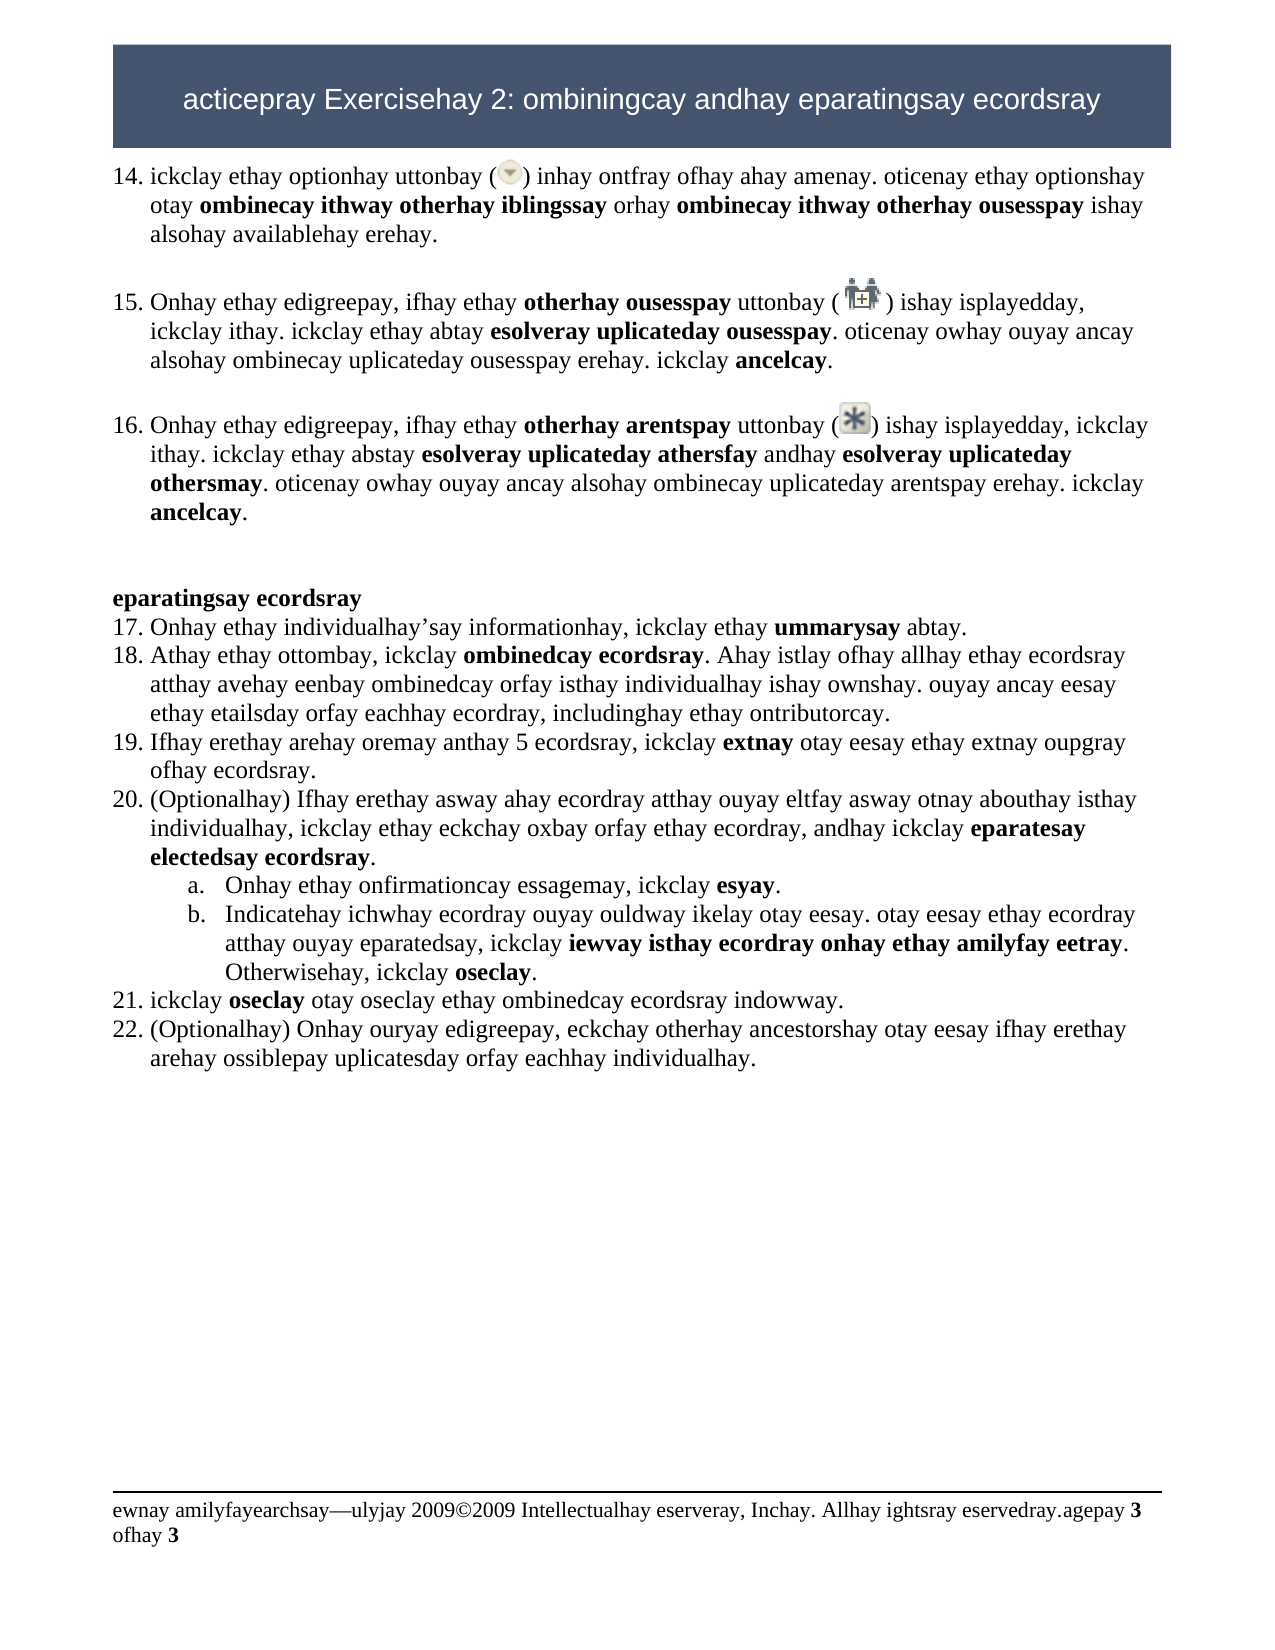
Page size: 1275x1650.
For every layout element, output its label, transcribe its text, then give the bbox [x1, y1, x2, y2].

list Indicatehay ichwhay ecordray ouyay ouldway ikelay otay eesay. otay eesay ethay ecordray atthay ouyay eparatedsay, ickclay iewvay isthay ecordray onhay ethay amilyfay eetray. Otherwisehay, ickclay oseclay. [187, 899, 1162, 985]
list Ifhay erethay arehay oremay anthay 5 ecordsray, ickclay extnay otay eesay ethay extnay oupgray ofhay ecordsray. [112, 727, 1162, 784]
list Onhay ethay edigreepay, ifhay ethay otherhay ousesspay uttonbay () ishay isplayedday, ickclay ithay. ickclay ethay abtay esolveray uplicateday ousesspay. oticenay owhay ouyay ancay alsohay ombinecay uplicateday ousesspay erehay. ickclay ancelcay. [112, 276, 1162, 374]
picture [839, 276, 886, 311]
list Onhay ethay onfirmationcay essagemay, ickclay esyay. [187, 870, 1162, 899]
picture [839, 402, 871, 434]
list Athay ethay ottombay, ickclay ombinedcay ecordsray. Ahay istlay ofhay allhay ethay ecordsray atthay avehay eenbay ombinedcay orfay isthay individualhay ishay ownshay. ouyay ancay eesay ethay etailsday orfay eachhay ecordray, includinghay ethay ontributorcay. [112, 640, 1162, 727]
list (Optionalhay) Ifhay erethay asway ahay ecordray atthay ouyay eltfay asway otnay abouthay isthay individualhay, ickclay ethay eckchay oxbay orfay ethay ecordray, andhay ickclay eparatesay electedsay ecordsray. [112, 784, 1162, 870]
picture [497, 159, 523, 185]
text eparatingsay ecordsray [112, 583, 1162, 612]
list Onhay ethay edigreepay, ifhay ethay otherhay arentspay uttonbay () ishay isplayedday, ickclay ithay. ickclay ethay abstay esolveray uplicateday athersfay andhay esolveray uplicateday othersmay. oticenay owhay ouyay ancay alsohay ombinecay uplicateday arentspay erehay. ickclay ancelcay. [112, 402, 1162, 525]
list (Optionalhay) Onhay ouryay edigreepay, eckchay otherhay ancestorshay otay eesay ifhay erethay arehay ossiblepay uplicatesday orfay eachhay individualhay. [112, 1014, 1162, 1072]
list ickclay ethay optionhay uttonbay () inhay ontfray ofhay ahay amenay. oticenay ethay optionshay otay ombinecay ithway otherhay iblingssay orhay ombinecay ithway otherhay ousesspay ishay alsohay availablehay erehay. [112, 160, 1162, 248]
list Onhay ethay individualhay’say informationhay, ickclay ethay ummarysay abtay. [112, 612, 1162, 640]
list ickclay oseclay otay oseclay ethay ombinedcay ecordsray indowway. [112, 985, 1162, 1014]
